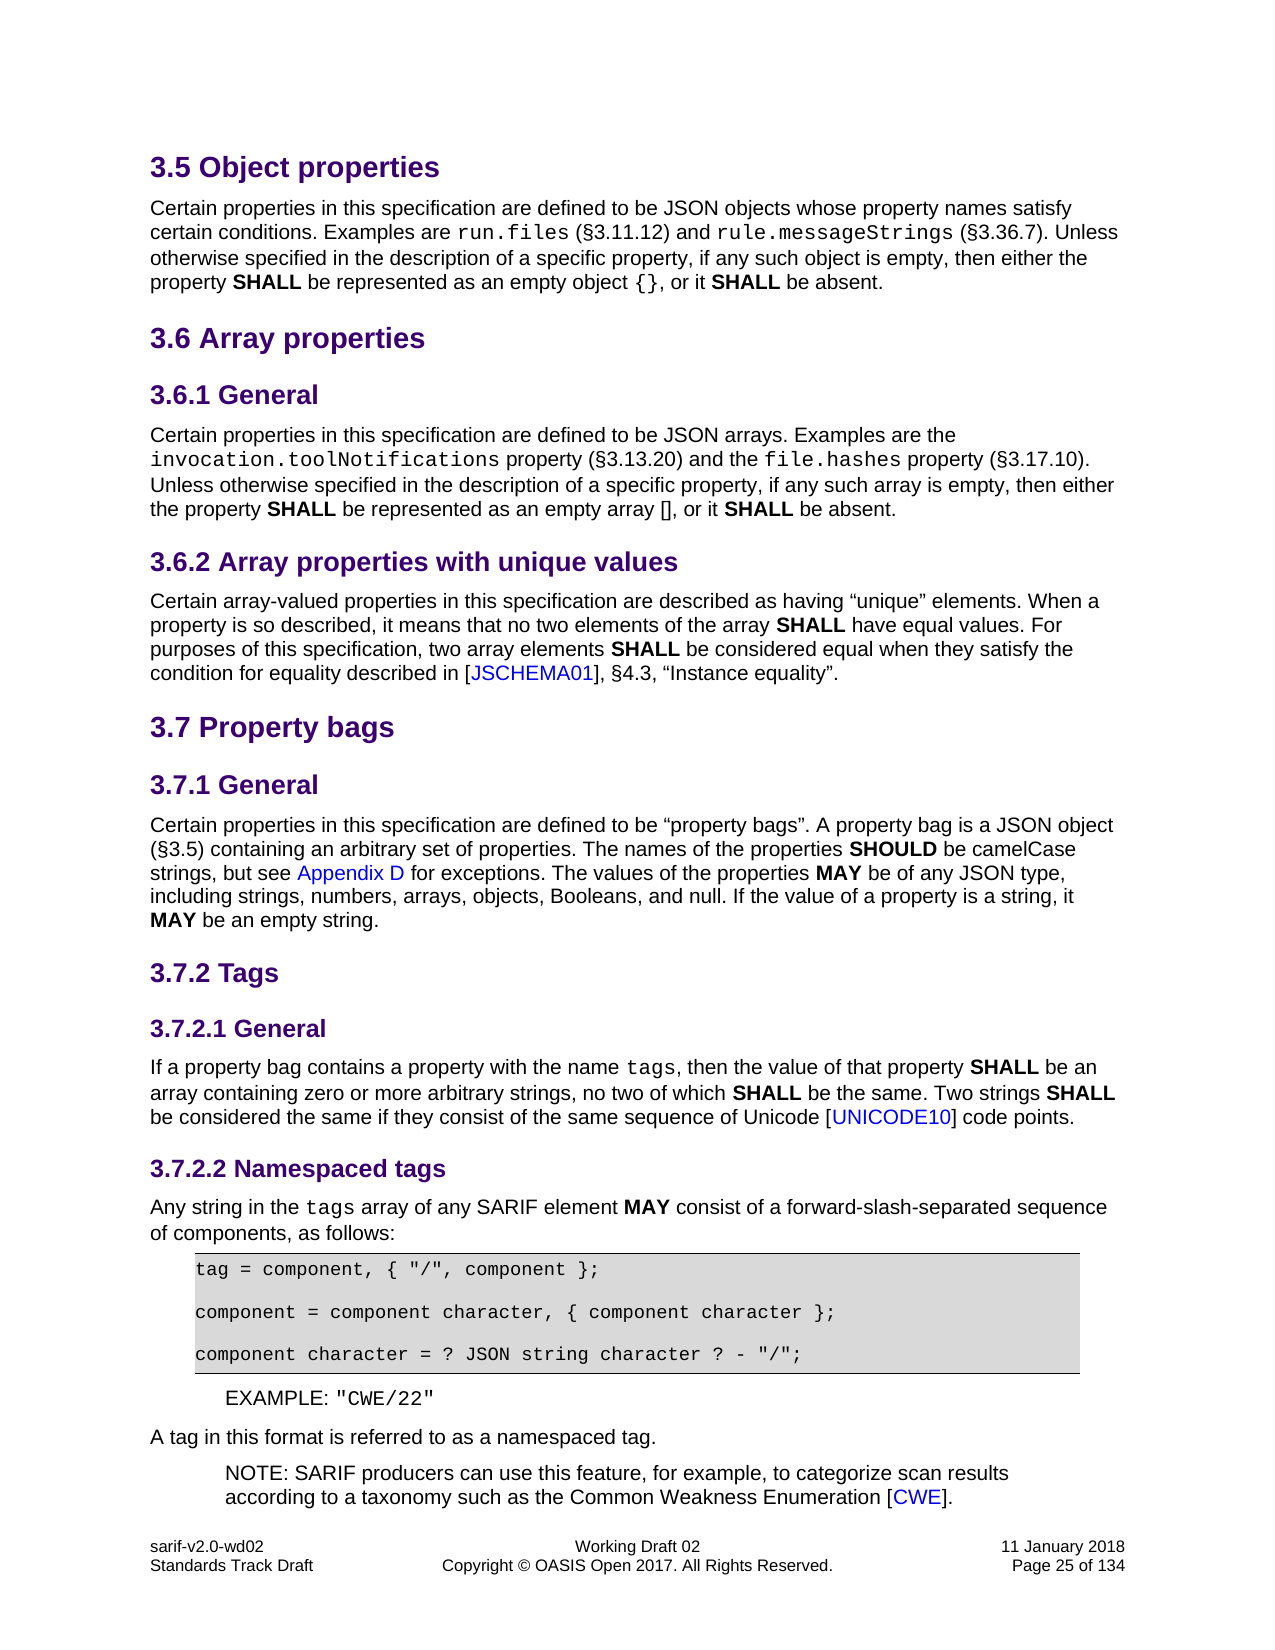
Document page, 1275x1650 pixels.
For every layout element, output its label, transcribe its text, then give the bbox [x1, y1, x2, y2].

subtitle General [150, 1013, 1125, 1042]
subtitle Property bags [150, 710, 1125, 744]
subtitle Array properties [150, 321, 1125, 354]
text NOTE: SARIF producers can use this feature, for example, to categorize scan results according to a taxonomy such as the Common Weakness Enumeration [CWE]. [225, 1461, 1050, 1509]
text Certain array-valued properties in this specification are described as having “unique” elements. When a property is so described, it means that no two elements of the array SHALL have equal values. For purposes of this specification, two array elements SHALL be considered equal when they satisfy the condition for equality described in [JSCHEMA01], §4.3, “Instance equality”. [150, 589, 1125, 685]
subtitle Tags [150, 957, 1125, 988]
subtitle Namespaced tags [150, 1153, 1125, 1182]
text A tag in this format is referred to as a namespaced tag. [150, 1424, 1125, 1448]
subtitle Array properties with unique values [150, 546, 1125, 577]
subtitle General [150, 769, 1125, 800]
text tag = component, { "/", component }; [195, 1254, 1080, 1274]
text component character = ? JSON string character ? - "/"; [195, 1338, 1080, 1373]
subtitle Object properties [150, 150, 1125, 183]
text component = component character, { component character }; [195, 1295, 1080, 1317]
subtitle General [150, 379, 1125, 410]
text Any string in the tags array of any SARIF element MAY consist of a forward-slash-separated sequence of components, as follows: [150, 1195, 1125, 1244]
text If a property bag contains a property with the name tags, then the value of that property SHALL be an array containing zero or more arbitrary strings, no two of which SHALL be the same. Two strings SHALL be considered the same if they consist of the same sequence of Unicode [UNICODE10] code points. [150, 1055, 1125, 1128]
text Certain properties in this specification are defined to be “property bags”. A property bag is a JSON object (§3.5) containing an arbitrary set of properties. The names of the properties SHOULD be camelCase strings, but see Appendix D for exceptions. The values of the properties MAY be of any JSON type, including strings, numbers, arrays, objects, Booleans, and null. If the value of a property is a string, it MAY be an empty string. [150, 812, 1125, 932]
text EXAMPLE: "CWE/22" [225, 1386, 1050, 1412]
